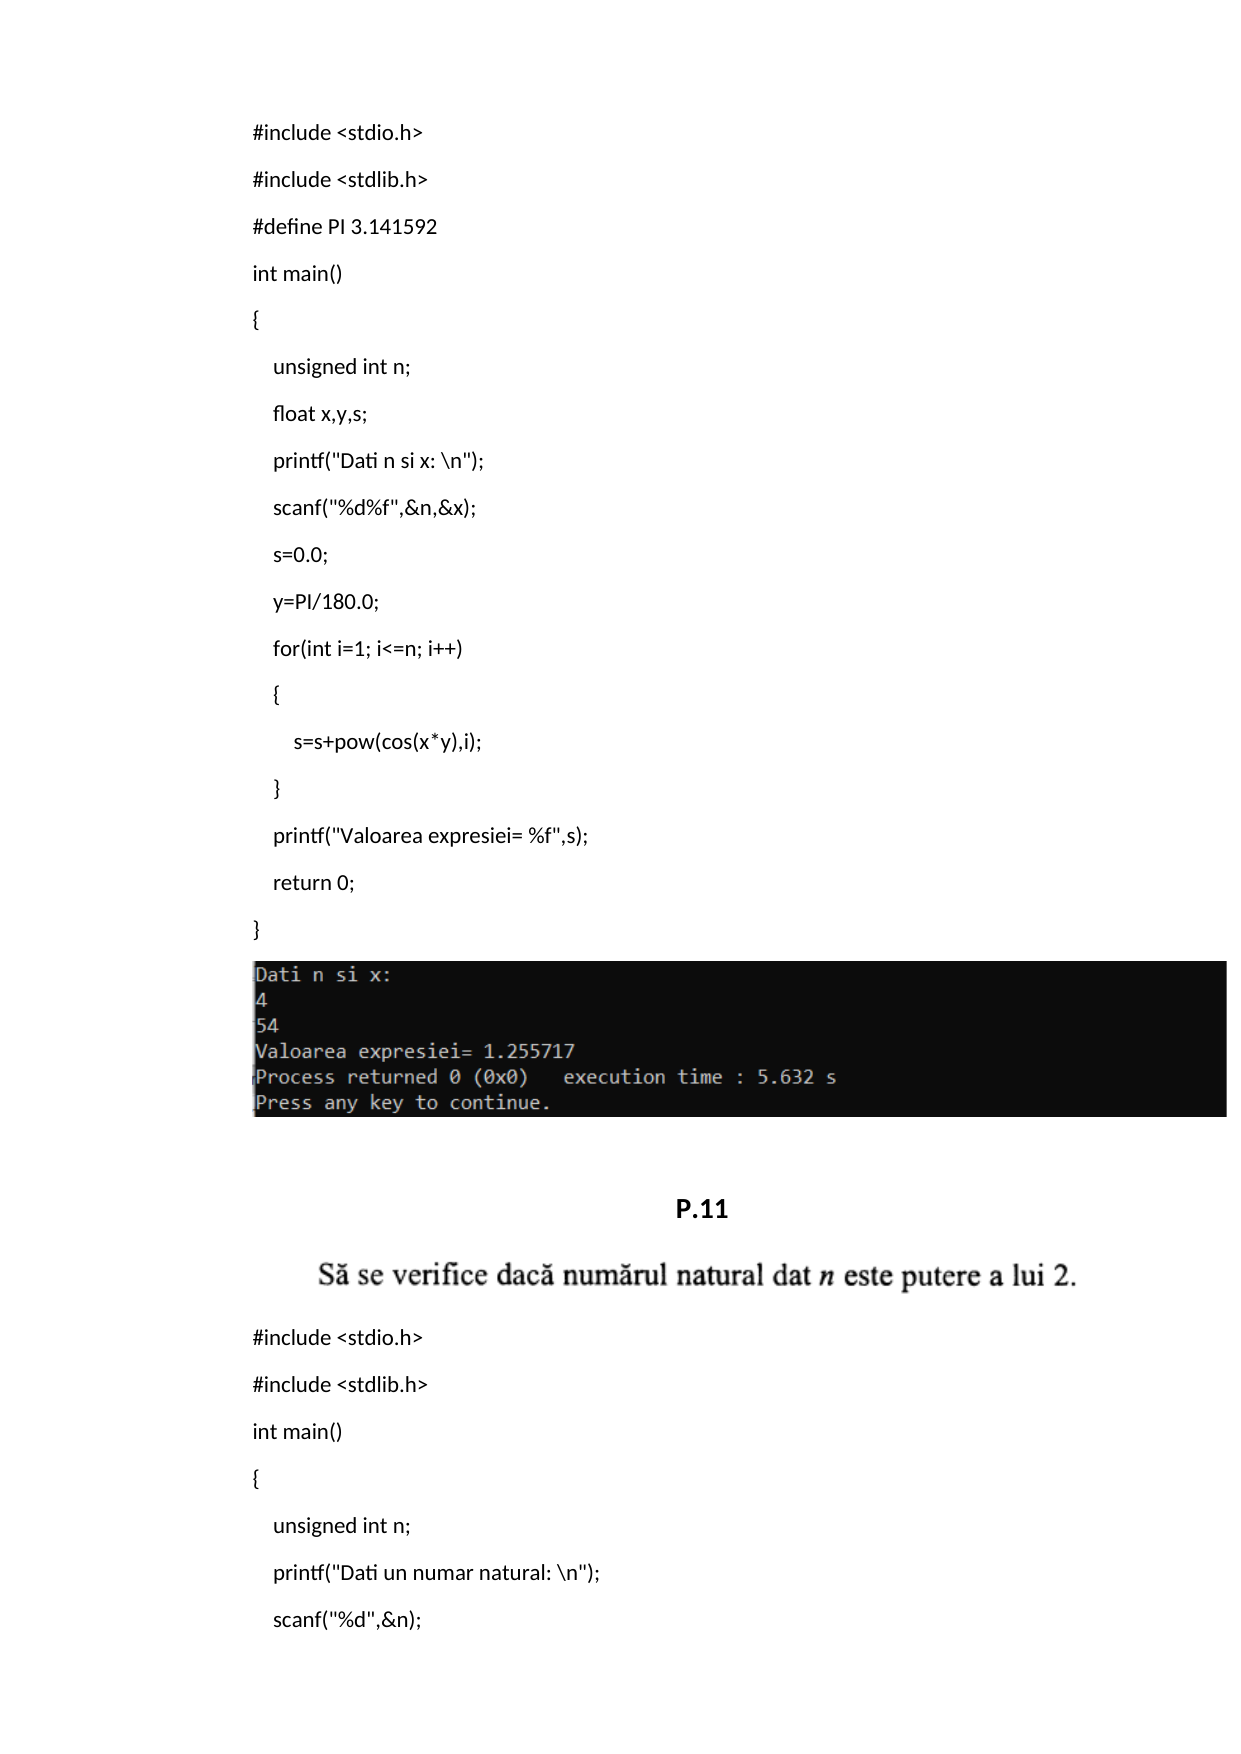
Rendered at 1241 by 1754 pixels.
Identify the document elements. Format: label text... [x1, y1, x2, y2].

text scanf("%d",&n); [252, 1605, 1152, 1633]
text int main() [252, 1417, 1152, 1445]
text scanf("%d%f",&n,&x); [252, 493, 1152, 521]
text #include <stdlib.h> [252, 1370, 1152, 1398]
text printf("Valoarea expresiei= %f",s); [252, 821, 1152, 849]
text return 0; [252, 868, 1152, 896]
text #define PI 3.141592 [252, 212, 1152, 240]
text s=s+pow(cos(x*y),i); [252, 727, 1152, 756]
text { [252, 1464, 1152, 1492]
text } [252, 915, 1152, 943]
text P.11 [252, 1190, 1152, 1226]
text unsigned int n; [252, 352, 1152, 381]
text printf("Dati n si x: \n"); [252, 446, 1152, 474]
text y=PI/180.0; [252, 587, 1152, 615]
text int main() [252, 259, 1152, 287]
text printf("Dati un numar natural: \n"); [252, 1558, 1152, 1586]
text for(int i=1; i<=n; i++) [252, 634, 1152, 662]
text { [252, 306, 1152, 334]
picture [313, 1245, 1091, 1305]
text unsigned int n; [252, 1511, 1152, 1539]
text } [252, 774, 1152, 802]
text s=0.0; [252, 540, 1152, 568]
text float x,y,s; [252, 399, 1152, 427]
text #include <stdio.h> [252, 1323, 1152, 1352]
text #include <stdio.h> [252, 118, 1152, 146]
picture [252, 961, 1227, 1117]
text #include <stdlib.h> [252, 165, 1152, 193]
text { [252, 681, 1152, 709]
